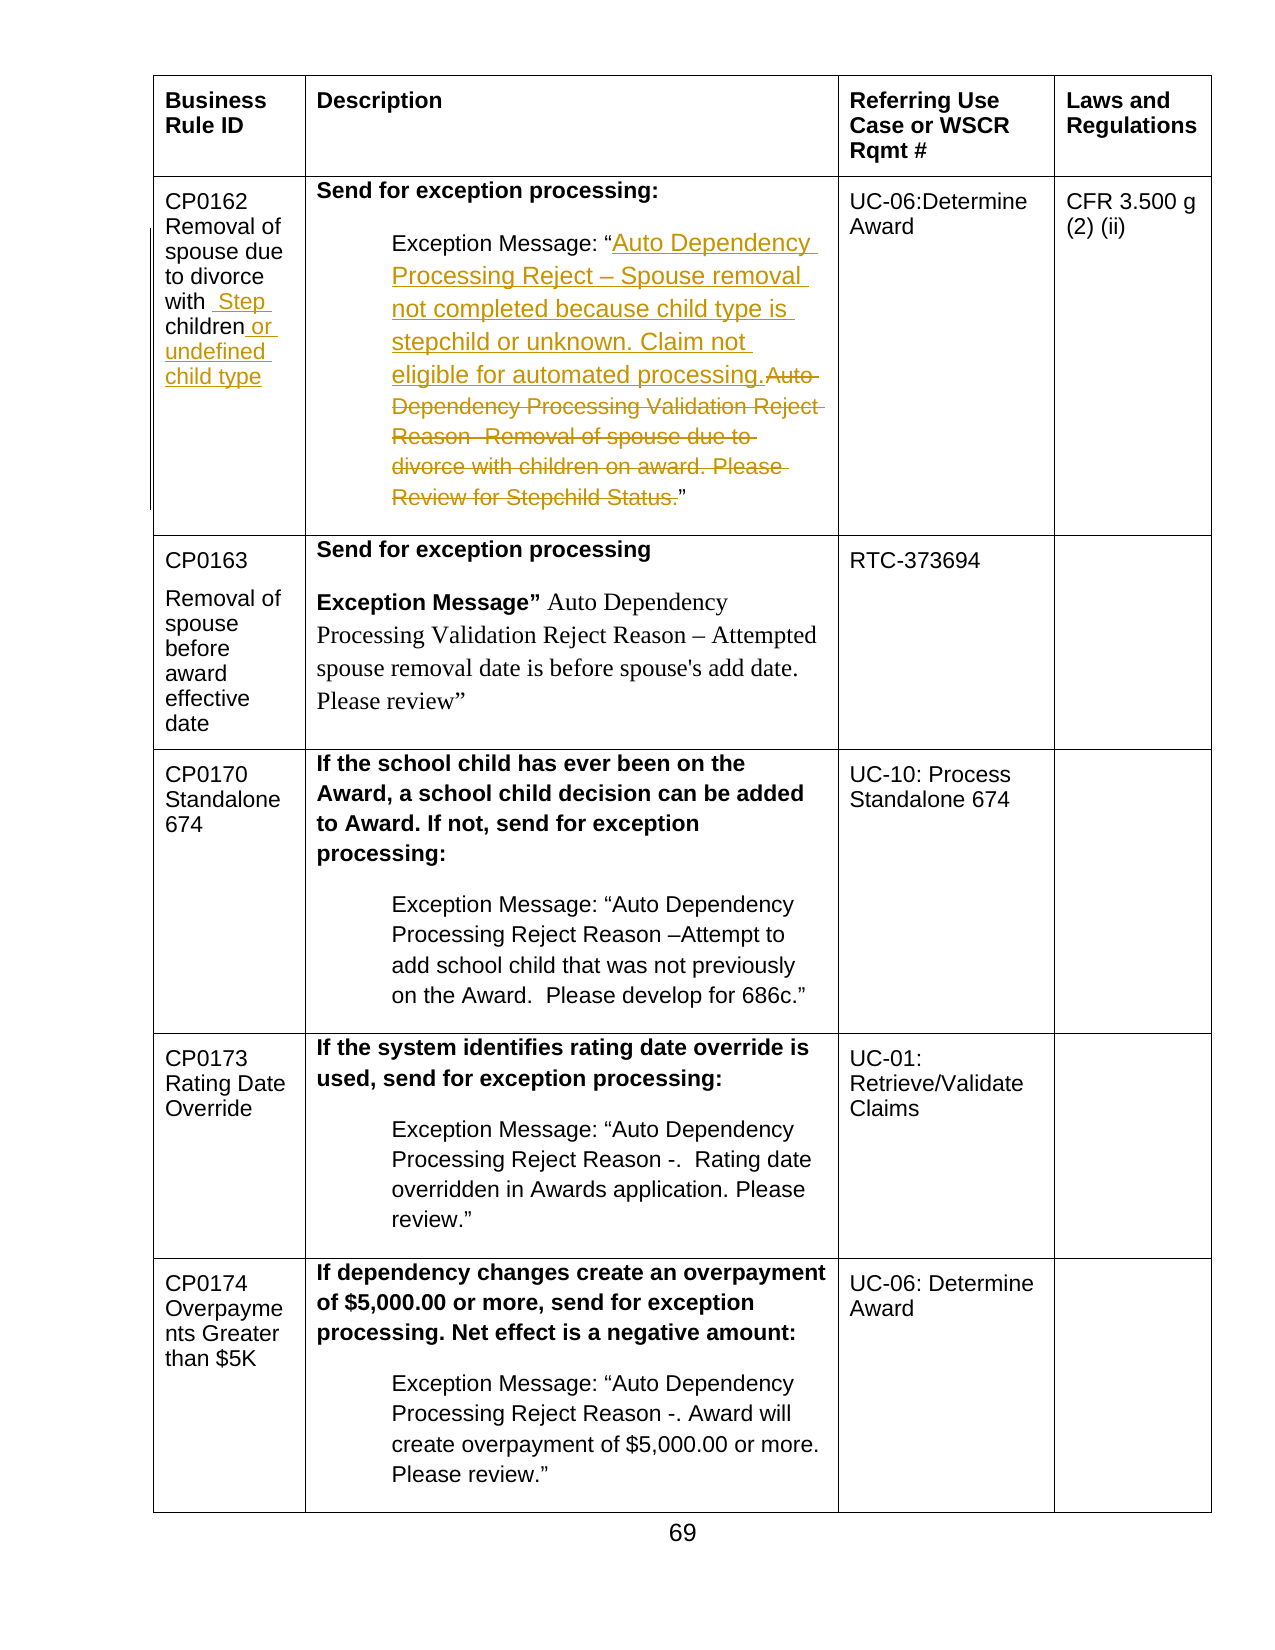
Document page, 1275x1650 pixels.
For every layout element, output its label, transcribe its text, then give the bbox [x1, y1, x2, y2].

table_cell CP0170 Standalone 674 [154, 750, 305, 1033]
table_cell CFR 3.500 g (2) (ii) [1055, 177, 1211, 535]
table_cell If dependency changes create an overpayment of $5,000.00 or more, send for exception processing. Net effect is a negative amount: Exception Message: “Auto Dependency Processing Reject Reason -. Award will create overpayment of $5,000.00 or more. Please review.” [306, 1259, 838, 1512]
table_header Description [306, 76, 838, 176]
table_cell CP0162 Removal of spouse due to divorce with children [154, 177, 305, 535]
table_cell [1055, 1259, 1211, 1512]
table_header Laws and Regulations [1055, 76, 1211, 176]
table_cell UC-01: Retrieve/Validate Claims [839, 1034, 1054, 1258]
table_cell UC-06: Determine Award [839, 1259, 1054, 1512]
table_cell [1055, 750, 1211, 1033]
table_cell CP0163 Removal of spouse before award effective date [154, 536, 305, 748]
table_header Referring Use Case or WSCR Rqmt # [839, 76, 1054, 176]
table_cell [1055, 536, 1211, 748]
table_cell CP0173 Rating Date Override [154, 1034, 305, 1258]
table_cell RTC-373694 [839, 536, 1054, 748]
table_cell Send for exception processing Exception Message” Auto Dependency Processing Validation Reject Reason – Attempted spouse removal date is before spouse's add date. Please review” [306, 536, 838, 748]
table_cell If the system identifies rating date override is used, send for exception processing: Exception Message: “Auto Dependency Processing Reject Reason -. Rating date overridden in Awards application. Please review.” [306, 1034, 838, 1258]
table_cell CP0174 Overpayments Greater than $5K [154, 1259, 305, 1512]
table_header Business Rule ID [154, 76, 305, 176]
table_cell Send for exception processing: Exception Message: “” [306, 177, 838, 535]
table_cell If the school child has ever been on the Award, a school child decision can be added to Award. If not, send for exception processing: Exception Message: “Auto Dependency Processing Reject Reason –Attempt to add school child that was not previously on the Award. Please develop for 686c.” [306, 750, 838, 1033]
table_cell [1055, 1034, 1211, 1258]
table_cell UC-06:Determine Award [839, 177, 1054, 535]
table_cell UC-10: Process Standalone 674 [839, 750, 1054, 1033]
